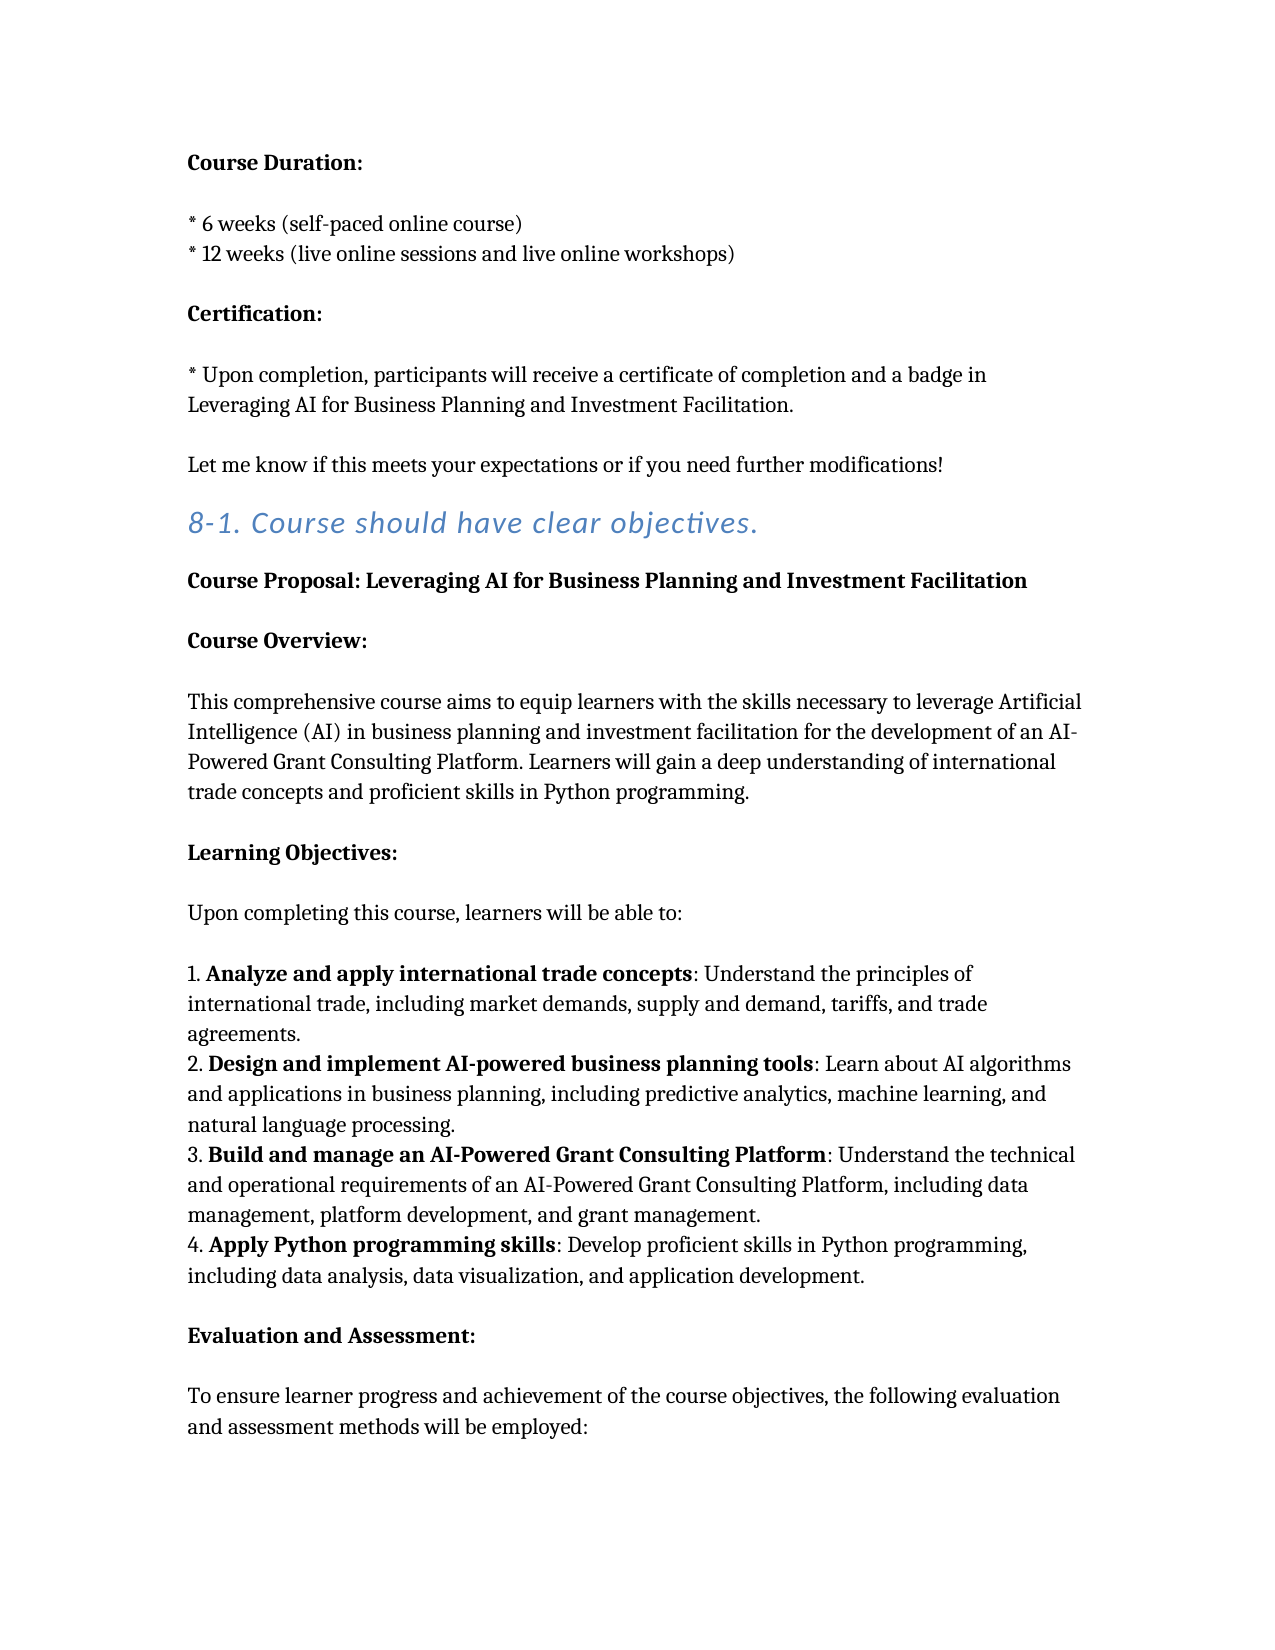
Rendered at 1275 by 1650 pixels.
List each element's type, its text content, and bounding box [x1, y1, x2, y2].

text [187, 568, 1087, 1470]
subtitle 8-1. Course should have clear objectives. [187, 503, 1087, 541]
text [187, 150, 1087, 478]
